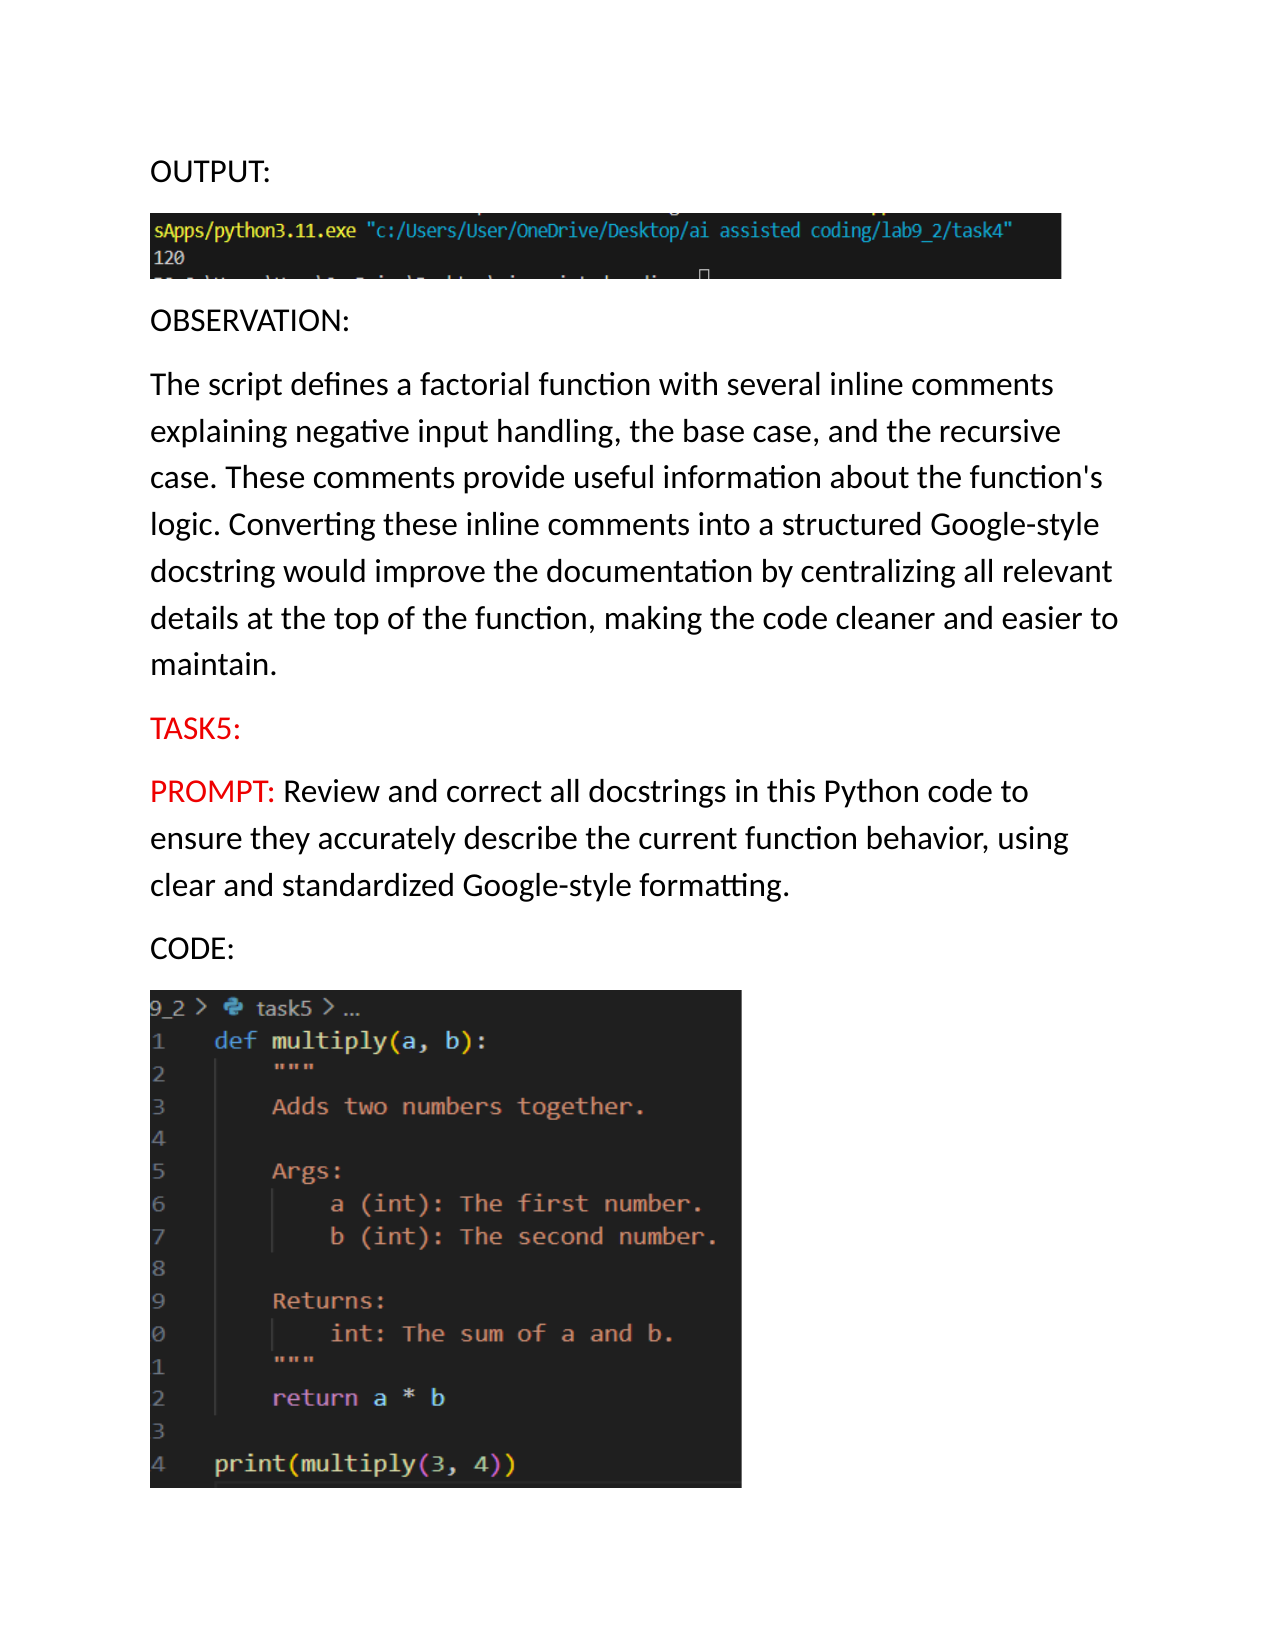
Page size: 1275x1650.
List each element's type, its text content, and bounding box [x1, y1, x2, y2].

picture [150, 990, 742, 1488]
text OUTPUT: [150, 150, 1125, 191]
text PROMPT: Review and correct all docstrings in this Python code to ensure they accurately describe the current function behavior, using clear and standardized Google-style formatting. [150, 770, 1125, 904]
text CODE: [150, 927, 1125, 968]
text OBSERVATION: [150, 299, 1125, 340]
picture [150, 213, 1062, 279]
text The script defines a factorial function with several inline comments explaining negative input handling, the base case, and the recursive case. These comments provide useful information about the function's logic. Converting these inline comments into a structured Google-style docstring would improve the documentation by centralizing all relevant details at the top of the function, making the code cleaner and easier to maintain. [150, 363, 1125, 684]
text TASK5: [150, 707, 1125, 748]
